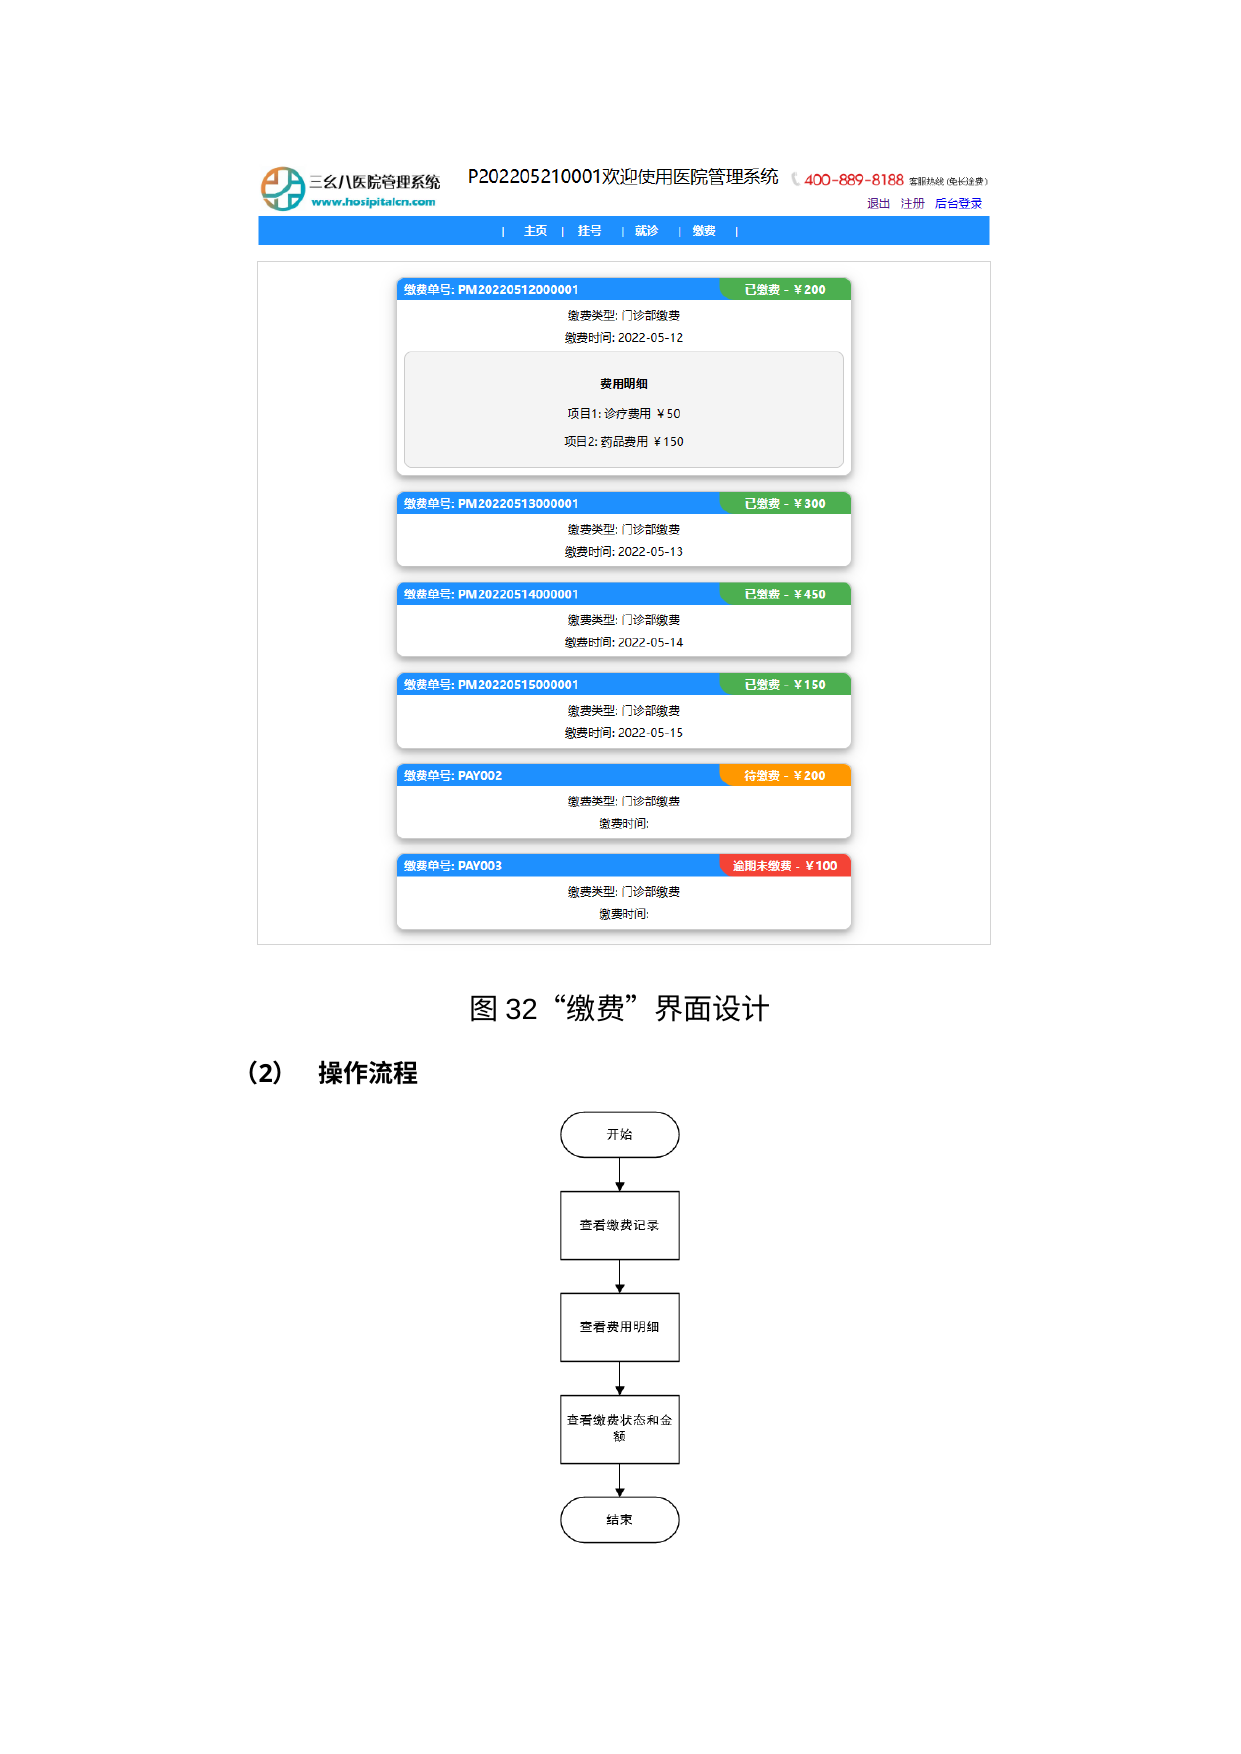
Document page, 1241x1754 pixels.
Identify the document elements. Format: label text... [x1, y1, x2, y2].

text 操作流程 [233, 1039, 1053, 1104]
picture [203, 162, 1037, 972]
picture [536, 1104, 705, 1555]
